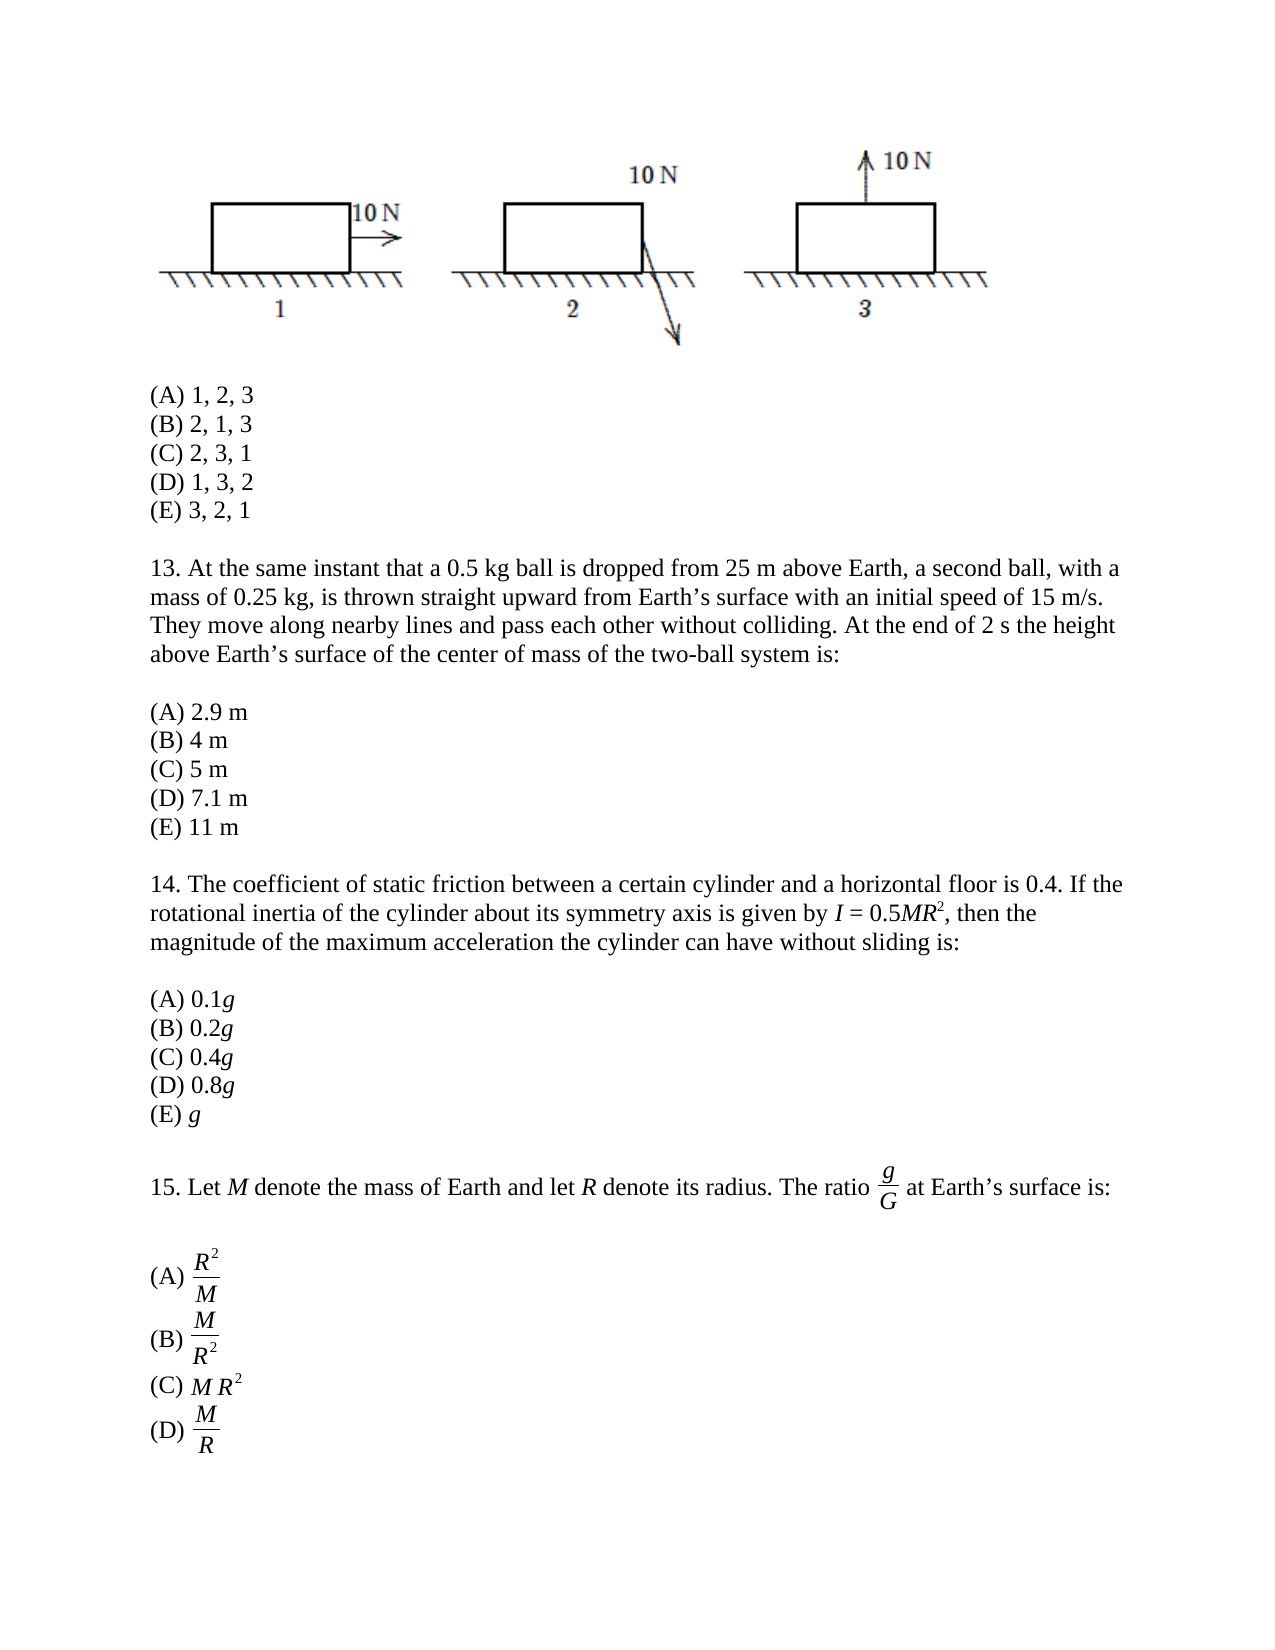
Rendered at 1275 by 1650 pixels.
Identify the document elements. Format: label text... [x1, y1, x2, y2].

text (B) 2, 1, 3 [150, 409, 1125, 438]
text (D) 7.1 m [150, 783, 1125, 812]
text (C) [150, 1369, 1125, 1400]
picture [150, 150, 1007, 352]
text (E) 11 m [150, 812, 1125, 840]
text (E) g [150, 1099, 1125, 1128]
text (A) 2.9 m [150, 697, 1125, 725]
text (C) 0.4g [150, 1042, 1125, 1070]
text 13. At the same instant that a 0.5 kg ball is dropped from 25 m above Earth, a second ball, with a mass of 0.25 kg, is thrown straight upward from Earth’s surface with an initial speed of 15 m/s. [150, 553, 1125, 610]
text They move along nearby lines and pass each other without colliding. At the end of 2 s the height above Earth’s surface of the center of mass of the two-ball system is: [150, 610, 1125, 668]
text (C) 5 m [150, 754, 1125, 783]
text (C) 2, 3, 1 [150, 438, 1125, 467]
text (D) [150, 1400, 1125, 1459]
text (E) 3, 2, 1 [150, 495, 1125, 524]
text (B) [150, 1307, 1125, 1369]
text (A) [150, 1244, 1125, 1307]
text 14. The coefficient of static friction between a certain cylinder and a horizontal floor is 0.4. If the rotational inertia of the cylinder about its symmetry axis is given by I = 0.5MR2, then the magnitude of the maximum acceleration the cylinder can have without sliding is: [150, 869, 1125, 955]
text (A) 1, 2, 3 [150, 380, 1125, 409]
text (B) 0.2g [150, 1013, 1125, 1042]
text 15. Let M denote the mass of Earth and let R denote its radius. The ratio at Earth’s surface is: [150, 1157, 1125, 1216]
text (A) 0.1g [150, 984, 1125, 1013]
text (B) 4 m [150, 725, 1125, 754]
text (D) 0.8g [150, 1070, 1125, 1099]
text (D) 1, 3, 2 [150, 467, 1125, 495]
